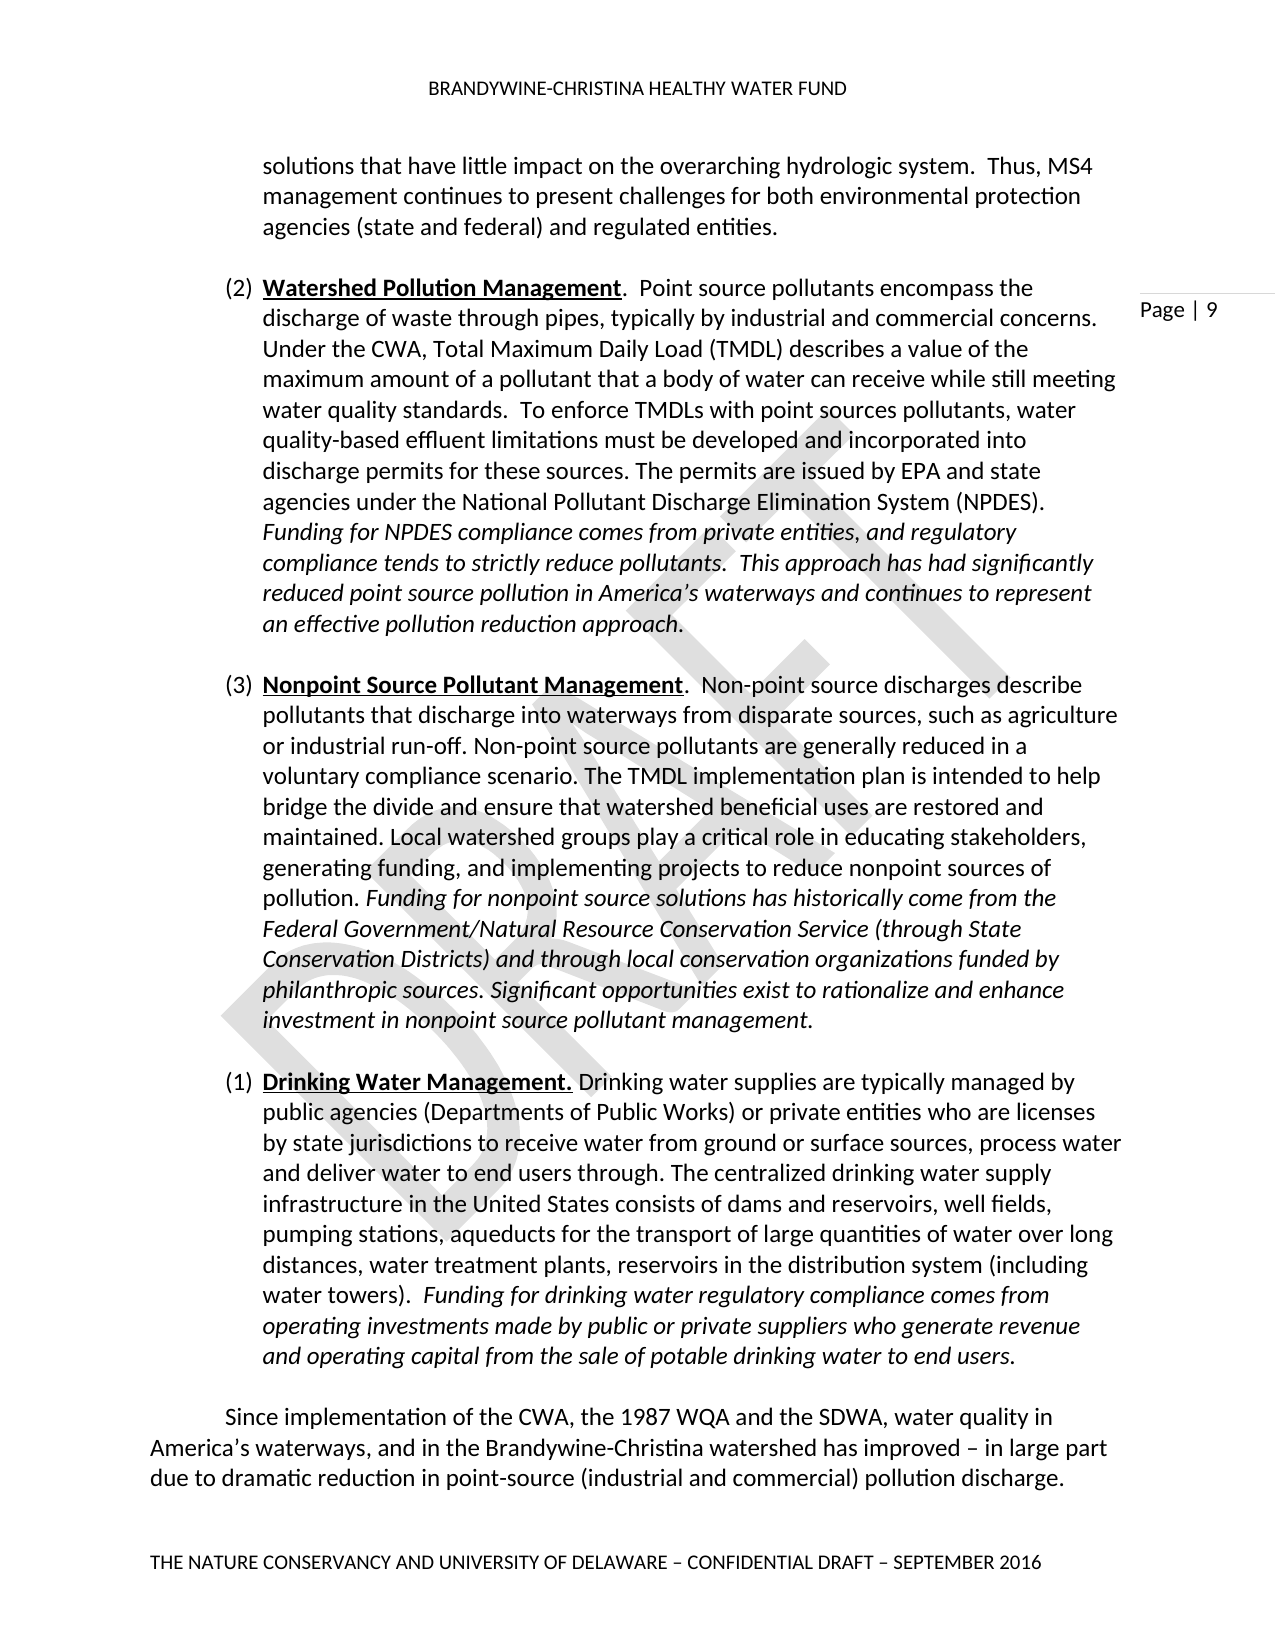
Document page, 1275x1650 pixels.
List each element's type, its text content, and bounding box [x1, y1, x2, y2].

list Nonpoint Source Pollutant Management. Non-point source discharges describe pollutants that discharge into waterways from disparate sources, such as agriculture or industrial run-off. Non-point source pollutants are generally reduced in a voluntary compliance scenario. The TMDL implementation plan is intended to help bridge the divide and ensure that watershed beneficial uses are restored and maintained. Local watershed groups play a critical role in educating stakeholders, generating funding, and implementing projects to reduce nonpoint sources of pollution. Funding for nonpoint source solutions has historically come from the Federal Government/Natural Resource Conservation Service (through State Conservation Districts) and through local conservation organizations funded by philanthropic sources. Significant opportunities exist to rationalize and enhance investment in nonpoint source pollutant management. [225, 669, 1125, 1035]
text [150, 1401, 1125, 1493]
list Drinking Water Management. Drinking water supplies are typically managed by public agencies (Departments of Public Works) or private entities who are licenses by state jurisdictions to receive water from ground or surface sources, process water and deliver water to end users through. The centralized drinking water supply infrastructure in the United States consists of dams and reservoirs, well fields, pumping stations, aqueducts for the transport of large quantities of water over long distances, water treatment plants, reservoirs in the distribution system (including water towers). Funding for drinking water regulatory compliance comes from operating investments made by public or private suppliers who generate revenue and operating capital from the sale of potable drinking water to end users. [225, 1066, 1125, 1371]
list Watershed Pollution Management. Point source pollutants encompass the discharge of waste through pipes, typically by industrial and commercial concerns. Under the CWA, Total Maximum Daily Load (TMDL) describes a value of the maximum amount of a pollutant that a body of water can receive while still meeting water quality standards. To enforce TMDLs with point sources pollutants, water quality-based effluent limitations must be developed and incorporated into discharge permits for these sources. The permits are issued by EPA and state agencies under the National Pollutant Discharge Elimination System (NPDES). Funding for NPDES compliance comes from private entities, and regulatory compliance tends to strictly reduce pollutants. This approach has had significantly reduced point source pollution in America’s waterways and continues to represent an effective pollution reduction approach. [225, 272, 1125, 638]
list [225, 150, 1125, 242]
